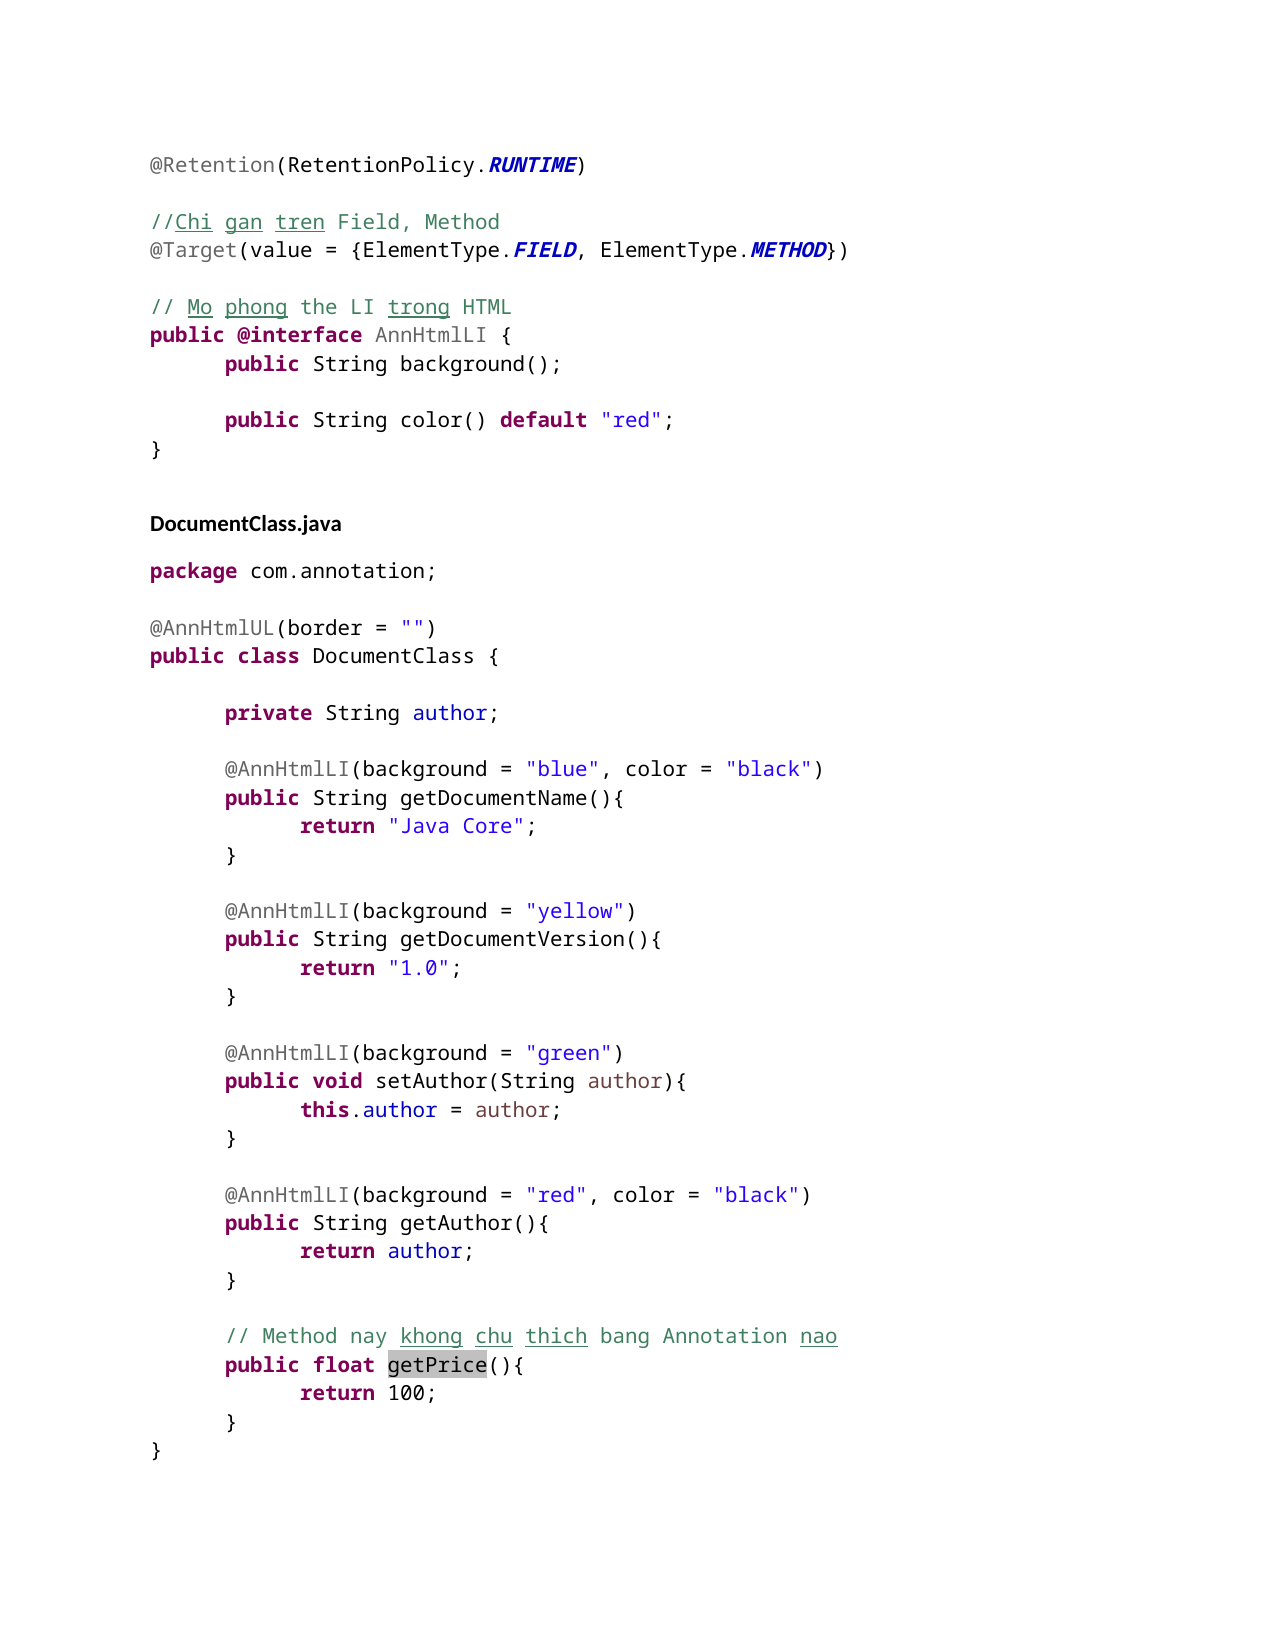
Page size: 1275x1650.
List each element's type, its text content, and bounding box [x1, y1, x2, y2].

text private String author; [150, 698, 1125, 726]
text public float getPrice(){ [487, 1350, 1125, 1378]
text return 100; [150, 1378, 1125, 1407]
text // Mo phong the LI trong HTML [150, 292, 1125, 321]
text } [150, 1265, 1125, 1293]
text } [150, 981, 1125, 1010]
text @AnnHtmlUL(border = "") [150, 613, 1125, 641]
text public String background(); [150, 349, 1125, 377]
text } [150, 1435, 1125, 1464]
text public class DocumentClass { [150, 641, 1125, 670]
text @Retention(RetentionPolicy.RUNTIME) [150, 150, 1125, 178]
text return "1.0"; [150, 953, 1125, 981]
text DocumentClass.java [150, 509, 1125, 537]
text @AnnHtmlLI(background = "blue", color = "black") [150, 754, 1125, 783]
text package com.annotation; [150, 556, 1125, 584]
text } [150, 1123, 1125, 1152]
text public String getAuthor(){ [150, 1208, 1125, 1237]
text // Method nay khong chu thich bang Annotation nao [150, 1321, 1125, 1350]
text return author; [150, 1237, 1125, 1265]
text public void setAuthor(String author){ [150, 1066, 1125, 1095]
text } [150, 434, 1125, 462]
text public String getDocumentName(){ [150, 783, 1125, 811]
text public @interface AnnHtmlLI { [150, 321, 1125, 349]
text @AnnHtmlLI(background = "yellow") [150, 896, 1125, 924]
text this.author = author; [150, 1095, 1125, 1123]
text //Chi gan tren Field, Method [150, 207, 1125, 235]
text return "Java Core"; [150, 811, 1125, 840]
text } [150, 840, 1125, 868]
text } [150, 1407, 1125, 1435]
text @Target(value = {ElementType.FIELD, ElementType.METHOD}) [150, 235, 1125, 264]
text public String getDocumentVersion(){ [150, 924, 1125, 953]
text public float getPrice(){ [150, 1350, 388, 1378]
text @AnnHtmlLI(background = "green") [150, 1038, 1125, 1066]
text public String color() default "red"; [150, 406, 1125, 434]
text @AnnHtmlLI(background = "red", color = "black") [150, 1180, 1125, 1208]
